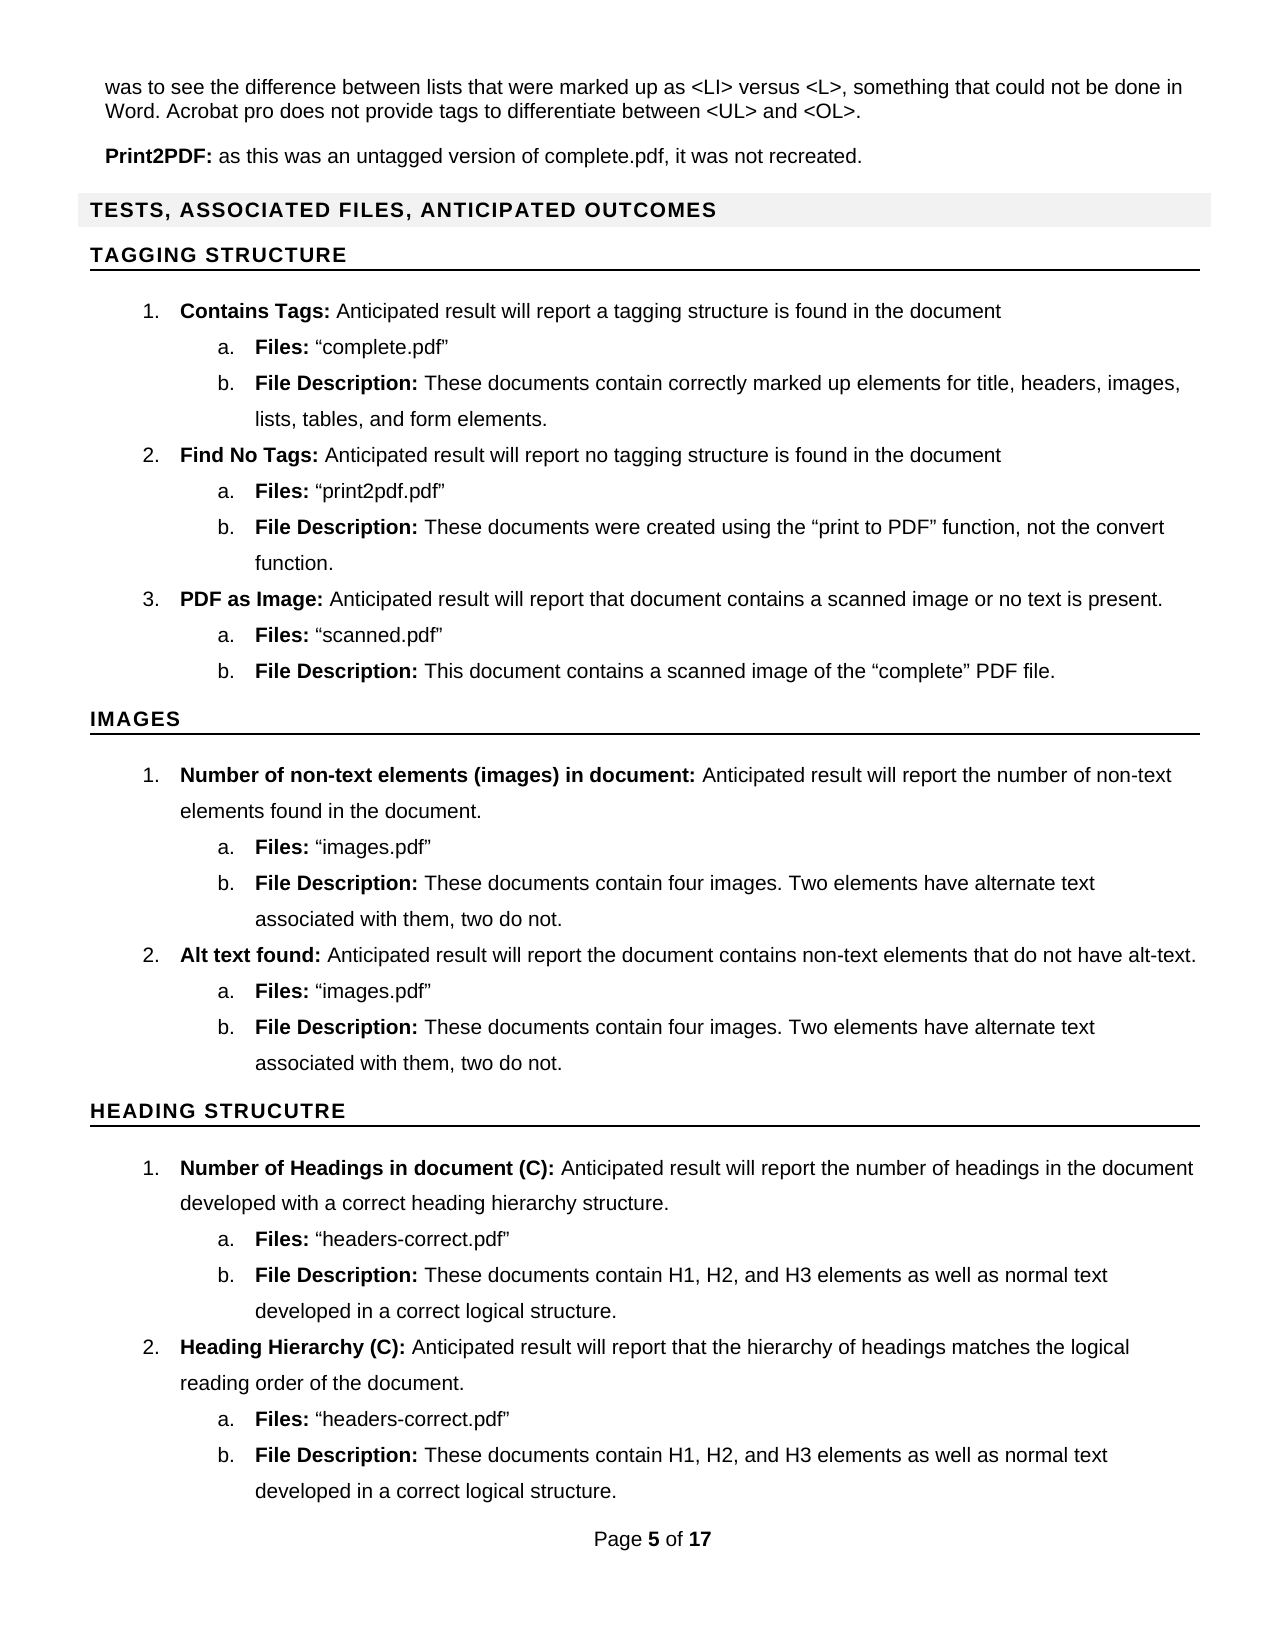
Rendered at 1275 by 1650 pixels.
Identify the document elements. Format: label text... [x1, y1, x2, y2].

list Files: “images.pdf” [217, 835, 1200, 859]
list PDF as Image: Anticipated result will report that document contains a scanned image or no text is present. [142, 587, 1200, 611]
list File Description: These documents contain H1, H2, and H3 elements as well as normal text developed in a correct logical structure. [217, 1443, 1200, 1503]
list Number of non-text elements (images) in document: Anticipated result will report the number of non-text elements found in the document. [142, 763, 1200, 823]
subtitle Images [90, 707, 1200, 733]
list File Description: These documents contain H1, H2, and H3 elements as well as normal text developed in a correct logical structure. [217, 1263, 1200, 1323]
list File Description: This document contains a scanned image of the “complete” PDF file. [217, 659, 1200, 683]
list Contains Tags: Anticipated result will report a tagging structure is found in the document [142, 299, 1200, 323]
list Find No Tags: Anticipated result will report no tagging structure is found in the document [142, 443, 1200, 467]
list Files: “print2pdf.pdf” [217, 479, 1200, 503]
list Files: “scanned.pdf” [217, 623, 1200, 647]
list File Description: These documents contain four images. Two elements have alternate text associated with them, two do not. [217, 1015, 1200, 1075]
text Print2PDF: as this was an untagged version of complete.pdf, it was not recreated. [105, 144, 1200, 168]
list File Description: These documents contain four images. Two elements have alternate text associated with them, two do not. [217, 871, 1200, 931]
list Heading Hierarchy (C): Anticipated result will report that the hierarchy of headings matches the logical reading order of the document. [142, 1335, 1200, 1395]
subtitle Tests, Associated Files, Anticipated Outcomes [82, 196, 1208, 224]
list Files: “headers-correct.pdf” [217, 1227, 1200, 1251]
list Files: “images.pdf” [217, 979, 1200, 1003]
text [105, 75, 1200, 123]
list Number of Headings in document (C): Anticipated result will report the number of headings in the document developed with a correct heading hierarchy structure. [142, 1155, 1200, 1215]
subtitle Tagging Structure [90, 243, 1200, 269]
list Alt text found: Anticipated result will report the document contains non-text elements that do not have alt-text. [142, 943, 1200, 967]
subtitle Heading Strucutre [90, 1099, 1200, 1125]
list Files: “complete.pdf” [217, 335, 1200, 359]
list File Description: These documents contain correctly marked up elements for title, headers, images, lists, tables, and form elements. [217, 371, 1200, 431]
list File Description: These documents were created using the “print to PDF” function, not the convert function. [217, 515, 1200, 575]
list Files: “headers-correct.pdf” [217, 1407, 1200, 1431]
